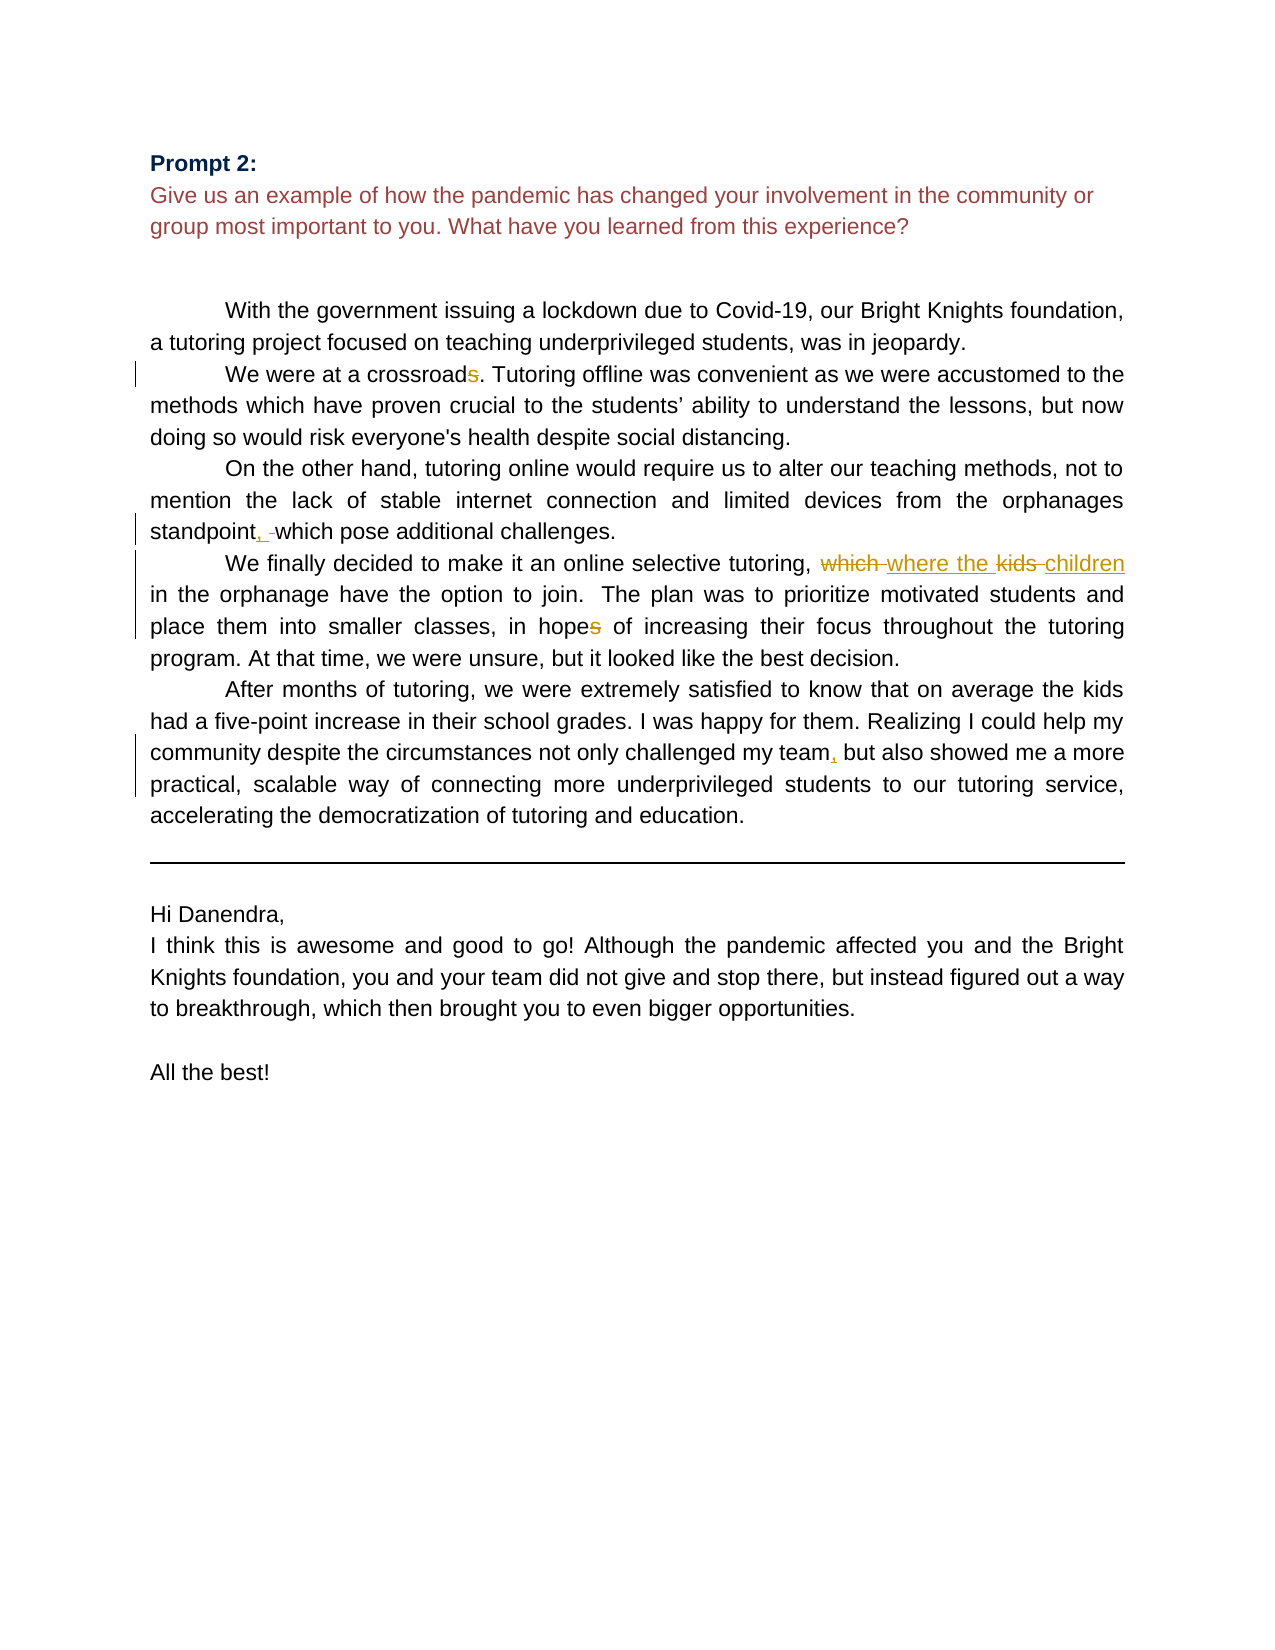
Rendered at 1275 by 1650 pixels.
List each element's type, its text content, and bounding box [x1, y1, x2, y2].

text We were at a crossroad. Tutoring offline was convenient as we were accustomed to the methods which have proven crucial to the students’ ability to understand the lessons, but now doing so would risk everyone's health despite social distancing. [150, 361, 1125, 450]
text We finally decided to make it an online selective tutoring, in the orphanage have the option to join. The plan was to prioritize motivated students and place them into smaller classes, in hope of increasing their focus throughout the tutoring program. At that time, we were unsure, but it looked like the best decision. [150, 628, 1125, 671]
text Prompt 2: [150, 150, 1125, 176]
text All the best! [150, 1058, 1125, 1085]
text We finally decided to make it an online selective tutoring, in the orphanage have the option to join. The plan was to prioritize motivated students and place them into smaller classes, in hope of increasing their focus throughout the tutoring program. At that time, we were unsure, but it looked like the best decision. [150, 550, 1125, 627]
text Give us an example of how the pandemic has changed your involvement in the community or group most important to you. What have you learned from this experience? [150, 182, 1125, 239]
text On the other hand, tutoring online would require us to alter our teaching methods, not to mention the lack of stable internet connection and limited devices from the orphanages standpointwhich pose additional challenges. [150, 455, 1125, 545]
text With the government issuing a lockdown due to Covid-19, our Bright Knights foundation, a tutoring project focused on teaching underprivileged students, was in jeopardy. [150, 297, 1125, 355]
text After months of tutoring, we were extremely satisfied to know that on average the kids had a five-point increase in their school grades. I was happy for them. Realizing I could help my community despite the circumstances not only challenged my team but also showed me a more practical, scalable way of connecting more underprivileged students to our tutoring service, accelerating the democratization of tutoring and education. [150, 676, 1125, 829]
text I think this is awesome and good to go! Although the pandemic affected you and the Bright Knights foundation, you and your team did not give and stop there, but instead figured out a way to breakthrough, which then brought you to even bigger opportunities. [150, 932, 1125, 1022]
text Hi Danendra, [150, 901, 1125, 927]
